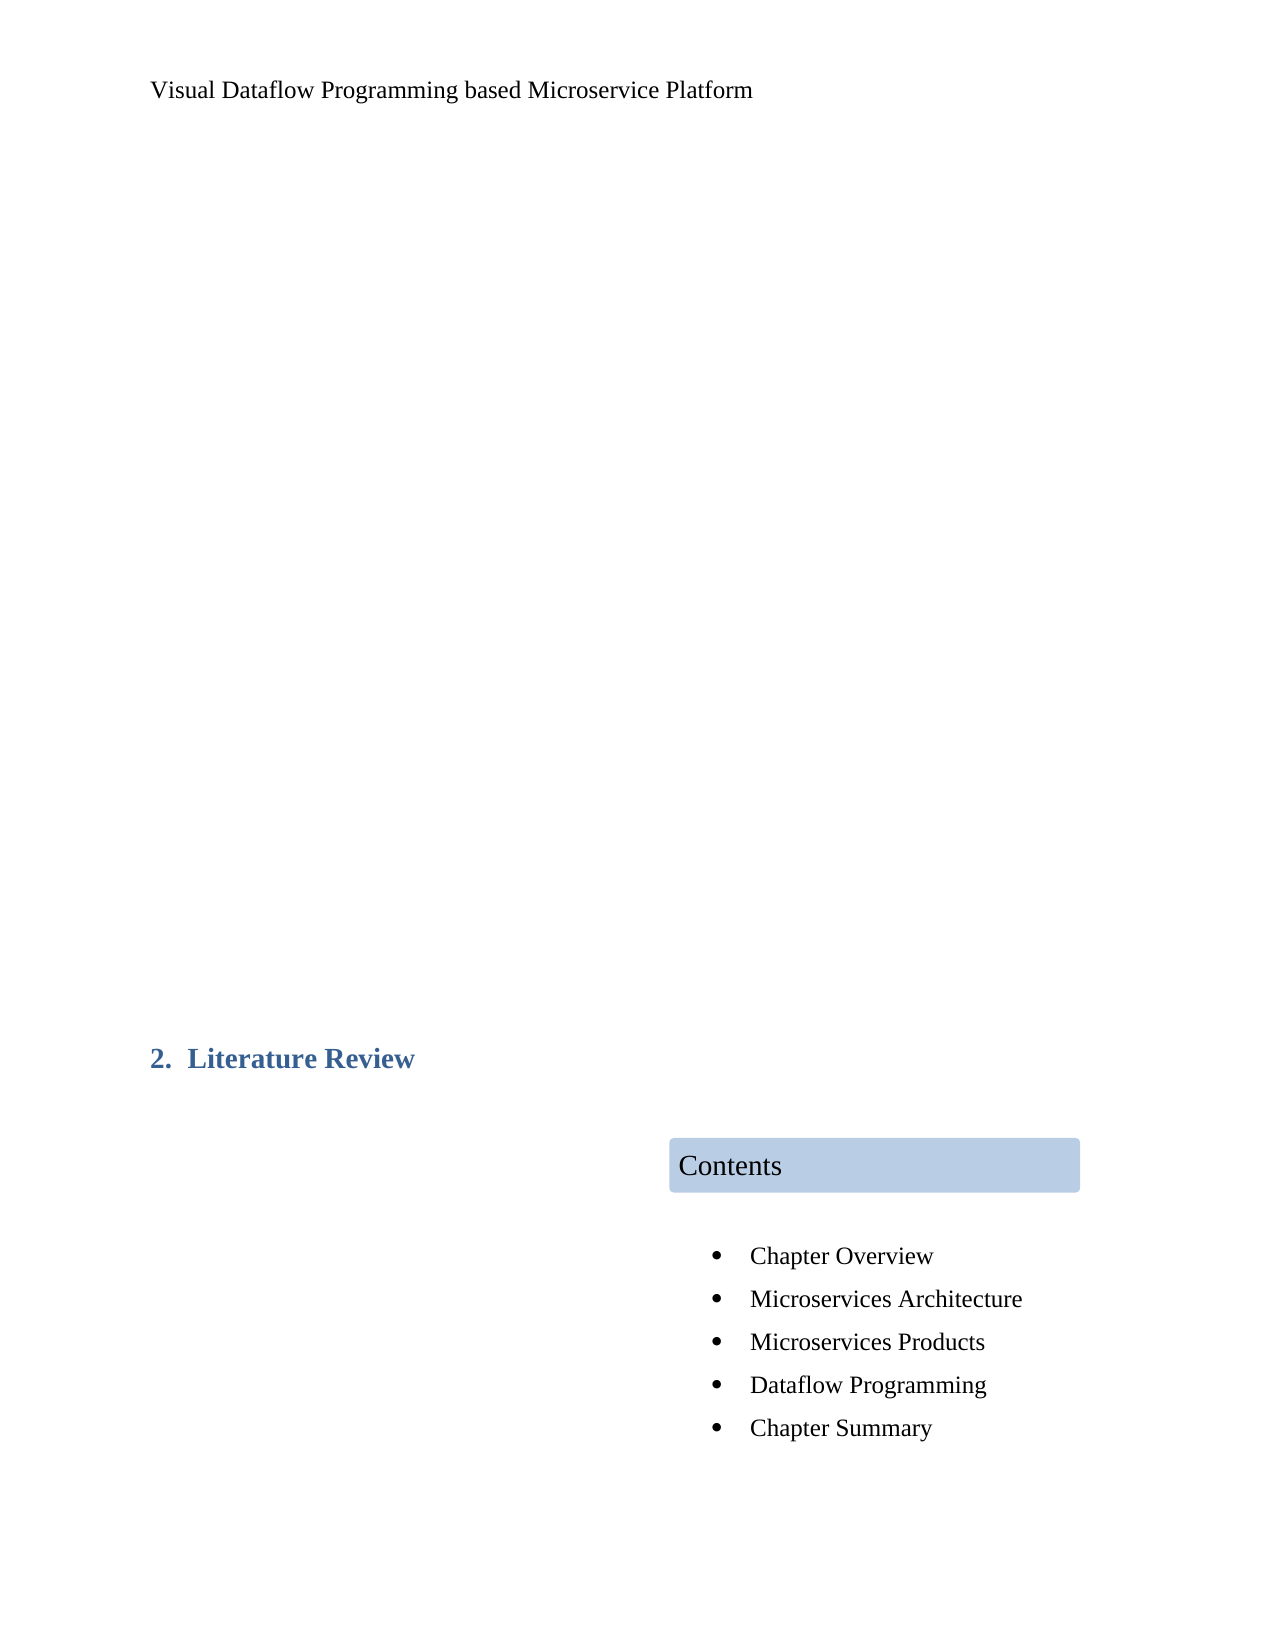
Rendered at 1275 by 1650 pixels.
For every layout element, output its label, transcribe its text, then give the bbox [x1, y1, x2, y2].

list Microservices Products [712, 1327, 1125, 1356]
list Microservices Architecture [712, 1284, 1125, 1313]
list Chapter Overview [712, 1241, 1125, 1270]
subtitle Literature Review [150, 1041, 1125, 1074]
list Dataflow Programming [712, 1370, 1125, 1399]
list Chapter Summary [712, 1413, 1125, 1442]
